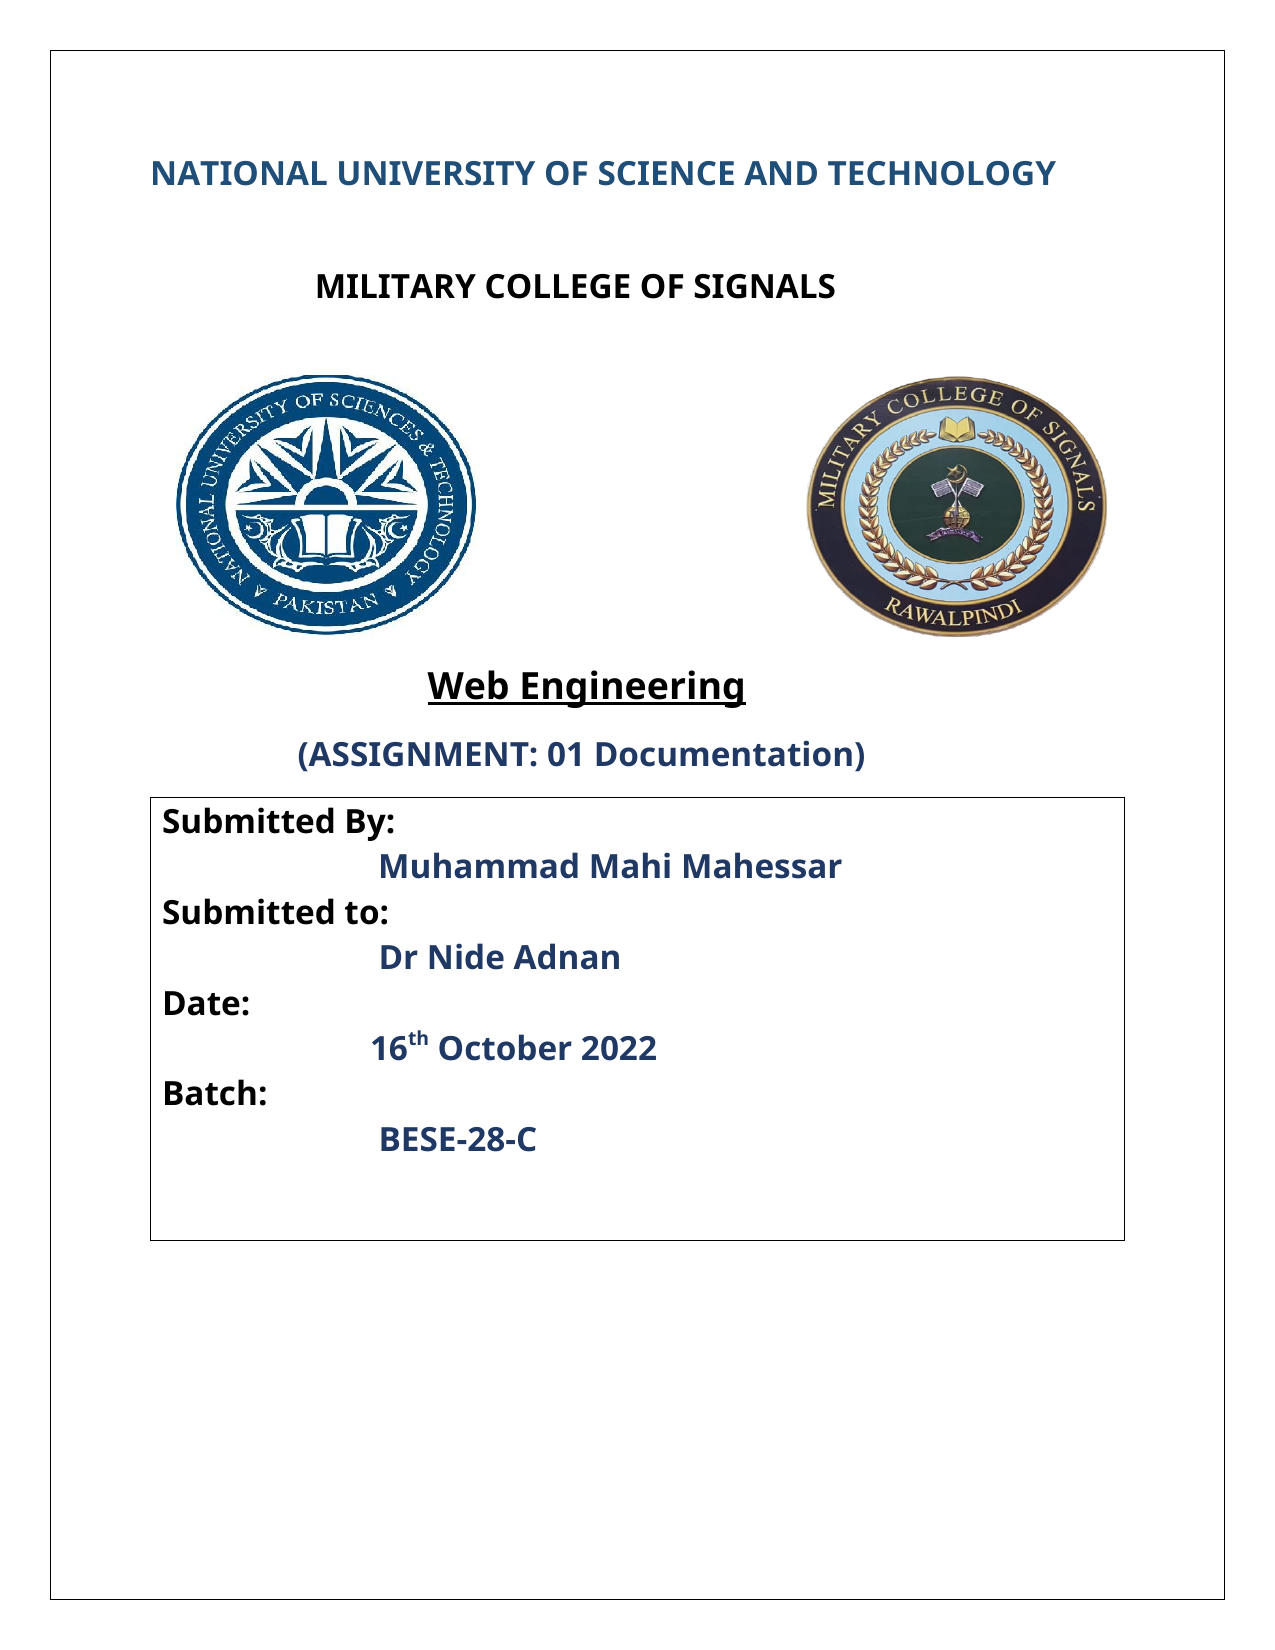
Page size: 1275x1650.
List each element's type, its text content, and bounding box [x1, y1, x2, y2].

picture [176, 375, 481, 639]
picture [795, 357, 1125, 650]
text MILITARY COLLEGE OF SIGNALS [150, 262, 1125, 308]
text Web Engineering [150, 659, 1125, 710]
text (ASSIGNMENT: 01 Documentation) [150, 731, 1125, 776]
text NATIONAL UNIVERSITY OF SCIENCE AND TECHNOLOGY [150, 150, 1125, 195]
table_header Submitted By: Muhammad Mahi Mahessar Submitted to: Dr Nide Adnan Date: 16th October 2022 Batch: BESE-28-C [151, 798, 1124, 1240]
